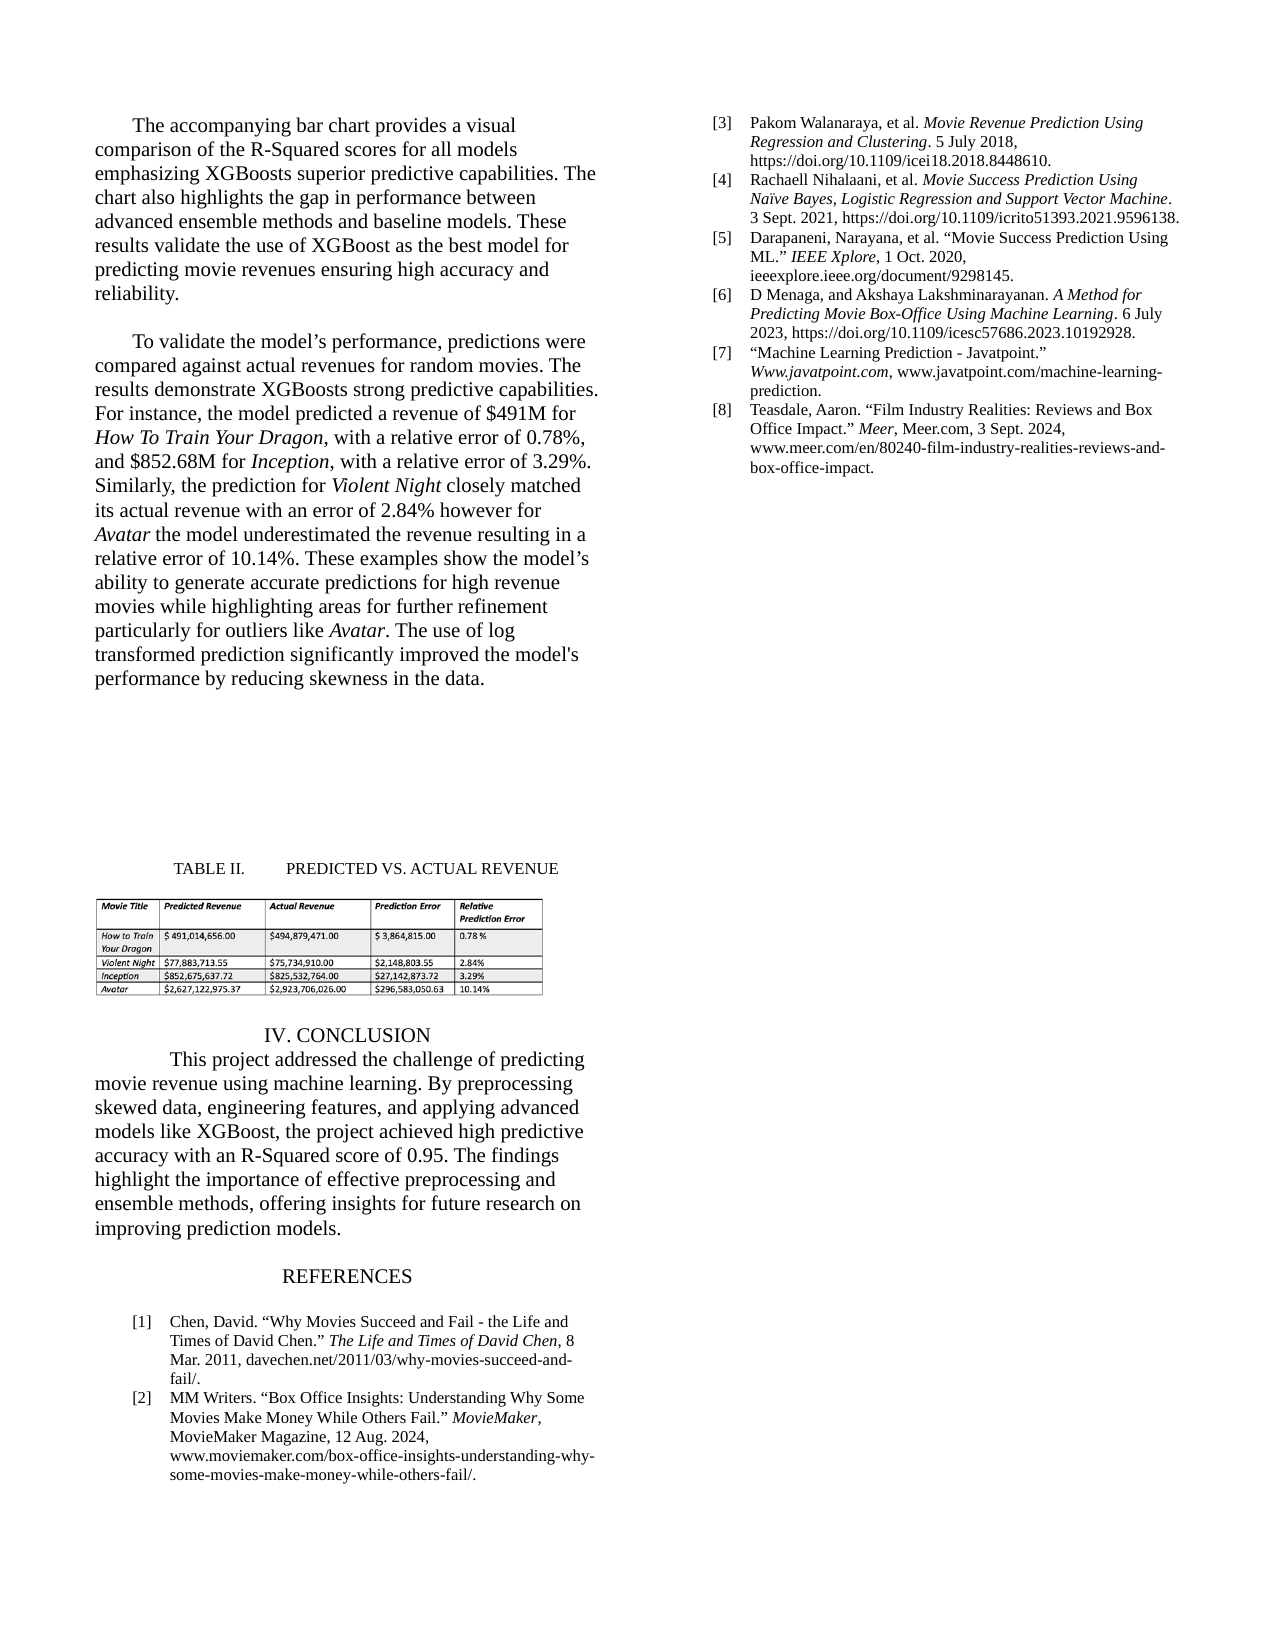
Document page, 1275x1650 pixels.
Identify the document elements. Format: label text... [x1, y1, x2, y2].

text Pakom Walanaraya, et al. Movie Revenue Prediction Using Regression and Clustering. 5 July 2018, https://doi.org/10.1109/icei18.2018.8448610. [712, 112, 1181, 170]
text This project addressed the challenge of predicting movie revenue using machine learning. By preprocessing skewed data, engineering features, and applying advanced models like XGBoost, the project achieved high predictive accuracy with an R-Squared score of 0.95. The findings highlight the importance of effective preprocessing and ensemble methods, offering insights for future research on improving prediction models. [94, 1047, 600, 1239]
text MM Writers. “Box Office Insights: Understanding Why Some Movies Make Money While Others Fail.” MovieMaker, MovieMaker Magazine, 12 Aug. 2024, www.moviemaker.com/box-office-insights-understanding-why-some-movies-make-money-while-others-fail/. [132, 1388, 600, 1484]
text To validate the model’s performance, predictions were compared against actual revenues for random movies. The results demonstrate XGBoosts strong predictive capabilities. For instance, the model predicted a revenue of $491M for How To Train Your Dragon, with a relative error of 0.78%, and $852.68M for Inception, with a relative error of 3.29%. Similarly, the prediction for Violent Night closely matched its actual revenue with an error of 2.84% however for Avatar the model underestimated the revenue resulting in a relative error of 10.14%. These examples show the model’s ability to generate accurate predictions for high revenue movies while highlighting areas for further refinement particularly for outliers like Avatar. The use of log transformed prediction significantly improved the model's performance by reducing skewness in the data. [94, 329, 600, 690]
list PREDICTED VS. ACTUAL REVENUE [132, 858, 600, 878]
text Darapaneni, Narayana, et al. “Movie Success Prediction Using ML.” IEEE Xplore, 1 Oct. 2020, ieeexplore.ieee.org/document/9298145. [712, 227, 1181, 285]
text Chen, David. “Why Movies Succeed and Fail - the Life and Times of David Chen.” The Life and Times of David Chen, 8 Mar. 2011, davechen.net/2011/03/why-movies-succeed-and-fail/. [132, 1312, 600, 1388]
text Teasdale, Aaron. “Film Industry Realities: Reviews and Box Office Impact.” Meer, Meer.com, 3 Sept. 2024, www.meer.com/en/80240-film-industry-realities-reviews-and-box-office-impact. [712, 400, 1181, 477]
text IV. CONCLUSION [94, 1023, 600, 1047]
text REFERENCES [94, 1263, 600, 1288]
text D Menaga, and Akshaya Lakshminarayanan. A Method for Predicting Movie Box-Office Using Machine Learning. 6 July 2023, https://doi.org/10.1109/icesc57686.2023.10192928. [712, 285, 1181, 342]
picture [94, 896, 545, 999]
text “Machine Learning Prediction - Javatpoint.” Www.javatpoint.com, www.javatpoint.com/machine-learning-prediction. [712, 342, 1181, 400]
text The accompanying bar chart provides a visual comparison of the R-Squared scores for all models emphasizing XGBoosts superior predictive capabilities. The chart also highlights the gap in performance between advanced ensemble methods and baseline models. These results validate the use of XGBoost as the best model for predicting movie revenues ensuring high accuracy and reliability. [94, 112, 600, 305]
text Rachaell Nihalaani, et al. Movie Success Prediction Using Naïve Bayes, Logistic Regression and Support Vector Machine. 3 Sept. 2021, https://doi.org/10.1109/icrito51393.2021.9596138. [712, 170, 1181, 227]
